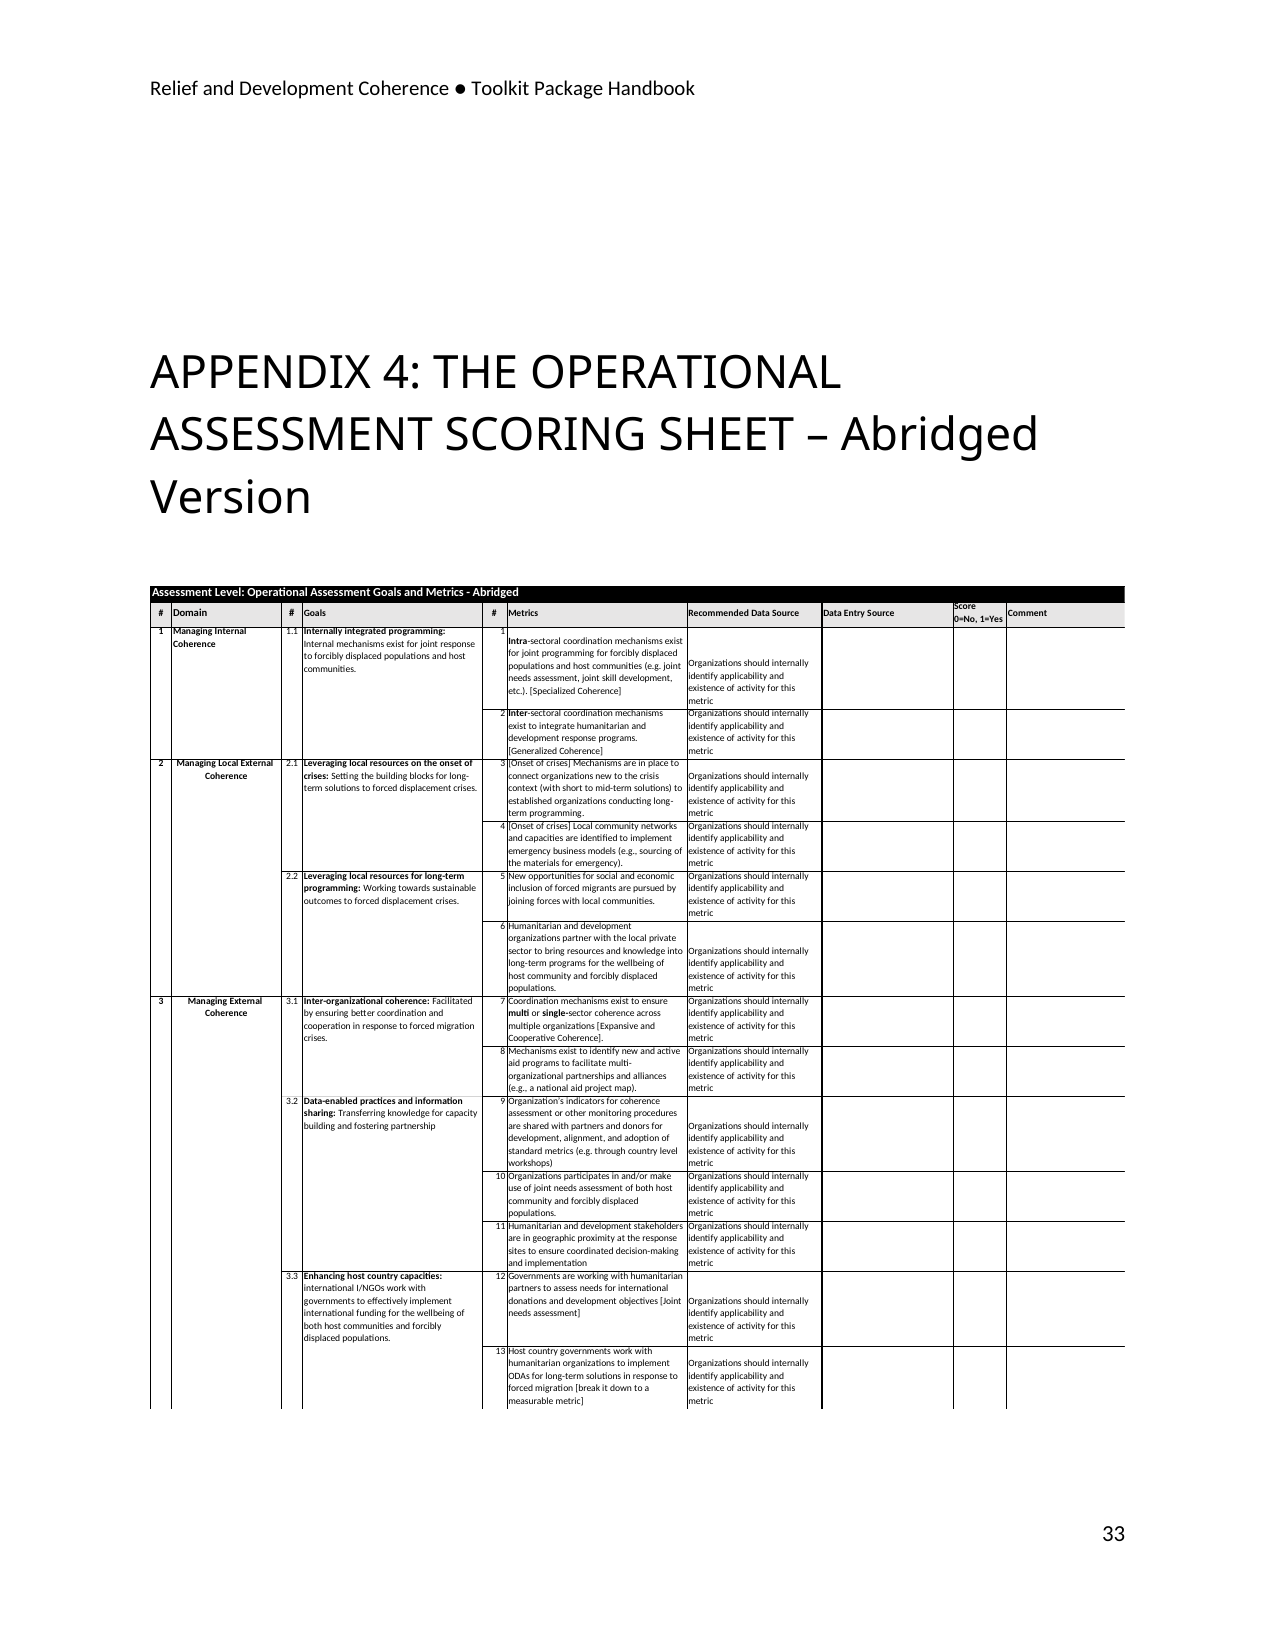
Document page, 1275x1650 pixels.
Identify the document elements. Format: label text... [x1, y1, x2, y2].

subtitle APPENDIX 4: THE OPERATIONAL ASSESSMENT SCORING SHEET – Abridged Version [150, 339, 1125, 527]
